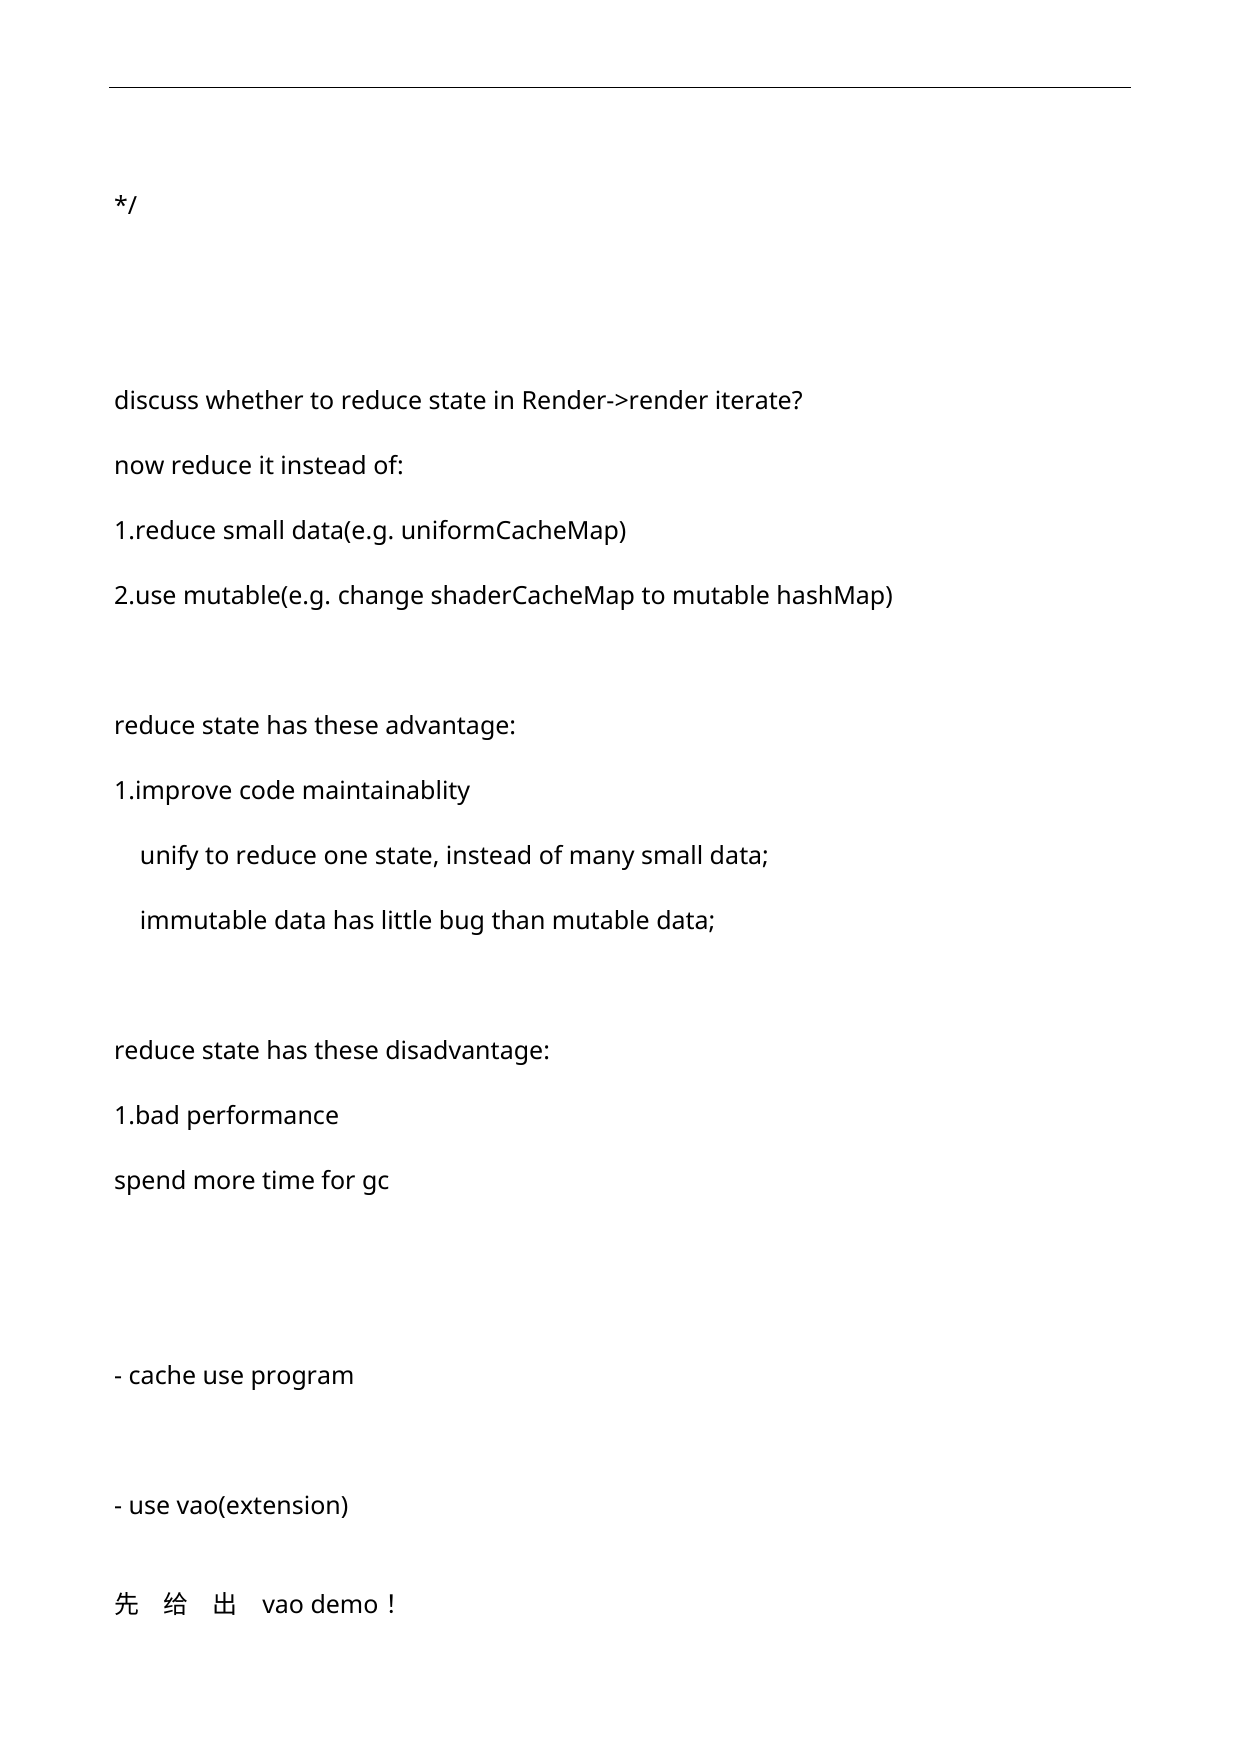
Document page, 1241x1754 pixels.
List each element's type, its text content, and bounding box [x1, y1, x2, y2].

text reduce state has these disadvantage: [114, 1017, 1126, 1082]
text 1.bad performance [114, 1082, 1126, 1147]
text 1.reduce small data(e.g. uniformCacheMap) [114, 497, 1126, 562]
text now reduce it instead of: [114, 432, 1126, 497]
text - cache use program [114, 1342, 1126, 1407]
text immutable data has little bug than mutable data; [114, 887, 1126, 952]
text */ [114, 172, 1126, 237]
text reduce state has these advantage: [114, 692, 1126, 757]
text 1.improve code maintainablity [114, 757, 1126, 822]
text unify to reduce one state, instead of many small data; [114, 822, 1126, 887]
text 2.use mutable(e.g. change shaderCacheMap to mutable hashMap) [114, 562, 1126, 627]
text discuss whether to reduce state in Render->render iterate? [114, 367, 1126, 432]
text spend more time for gc [114, 1147, 1126, 1212]
text - use vao(extension) [114, 1472, 1126, 1537]
text 先给出vao demo！ [114, 1570, 1126, 1635]
